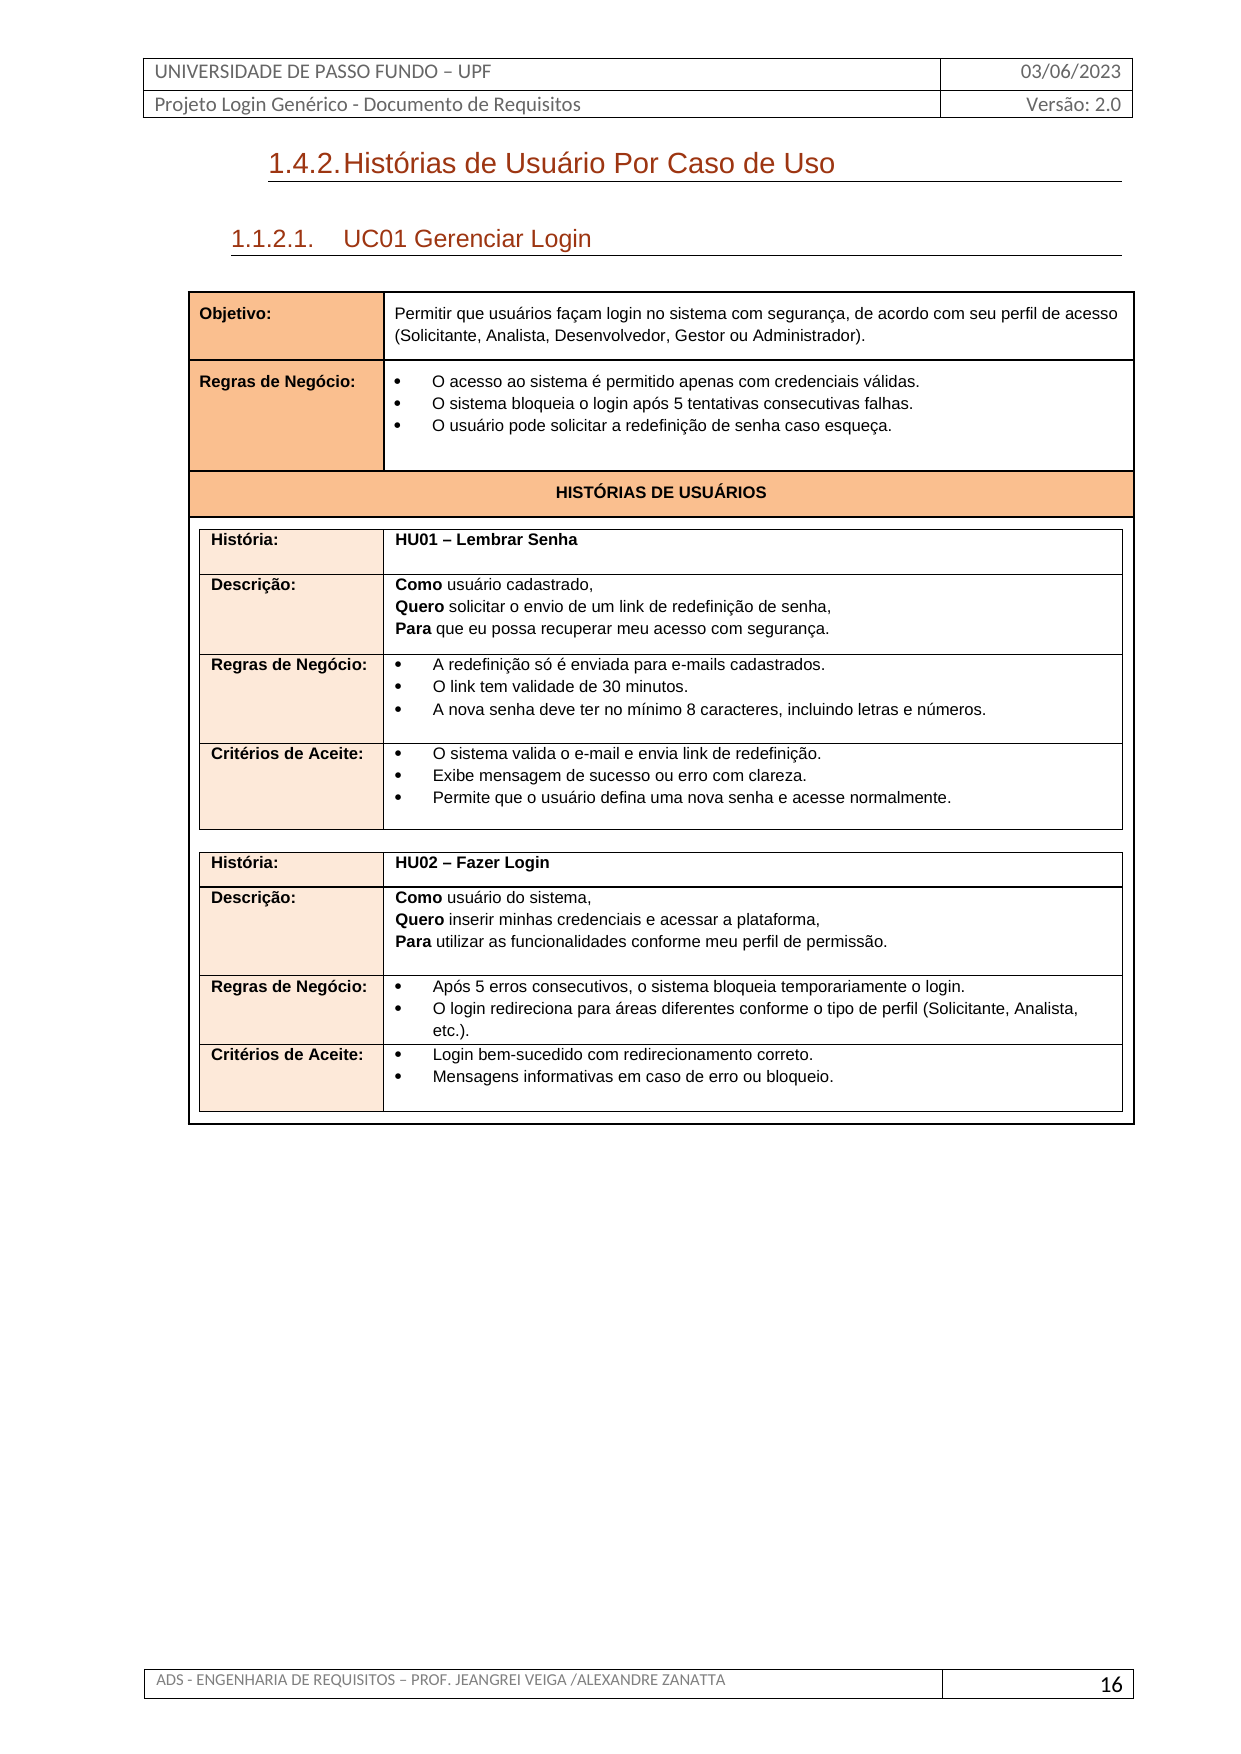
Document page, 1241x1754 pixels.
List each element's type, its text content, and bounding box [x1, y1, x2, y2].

table_header Objetivo: [190, 293, 383, 359]
subtitle Histórias de Usuário Por Caso de Uso [268, 146, 1122, 181]
table_cell O acesso ao sistema é permitido apenas com credenciais válidas. O sistema bloqueia o login após 5 tentativas consecutivas falhas. O usuário pode solicitar a redefinição de senha caso esqueça. [385, 361, 1133, 470]
table_header Permitir que usuários façam login no sistema com segurança, de acordo com seu perfil de acesso (Solicitante, Analista, Desenvolvedor, Gestor ou Administrador). [385, 293, 1133, 359]
subtitle UC01 Gerenciar Login [231, 224, 1122, 255]
table_cell [190, 518, 1133, 1122]
table_cell Regras de Negócio: [190, 361, 383, 470]
table_cell HISTÓRIAS DE USUÁRIOS [190, 472, 1133, 516]
